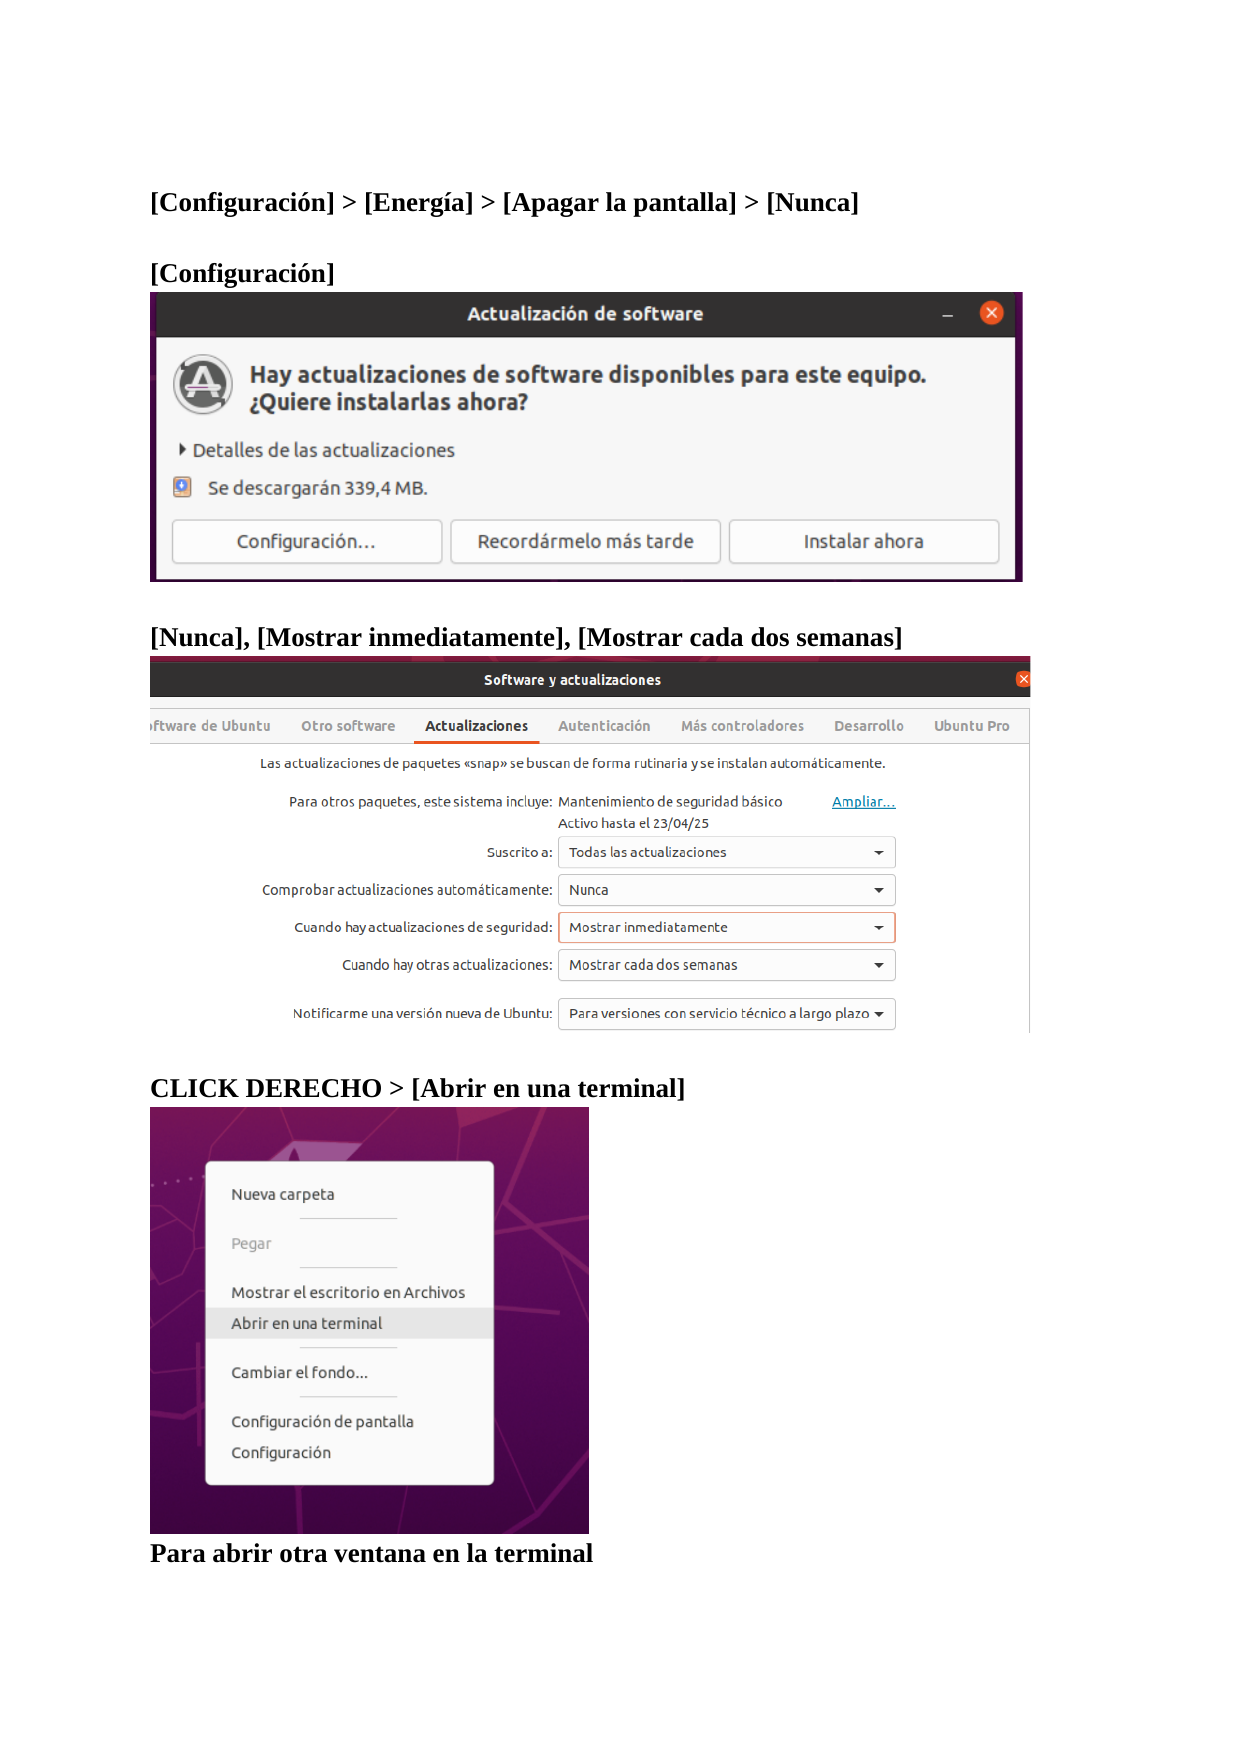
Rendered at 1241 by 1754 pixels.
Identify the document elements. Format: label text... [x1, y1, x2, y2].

picture [150, 656, 1031, 1033]
text Para abrir otra ventana en la terminal [150, 1537, 1090, 1569]
picture [150, 1107, 589, 1534]
text [Configuración] [150, 257, 1090, 288]
text CLICK DERECHO > [Abrir en una terminal] [150, 1072, 1090, 1103]
picture [150, 292, 1023, 582]
text [Nunca], [Mostrar inmediatamente], [Mostrar cada dos semanas] [150, 621, 1090, 652]
text [Configuración] > [Energía] > [Apagar la pantalla] > [Nunca] [150, 186, 1090, 217]
